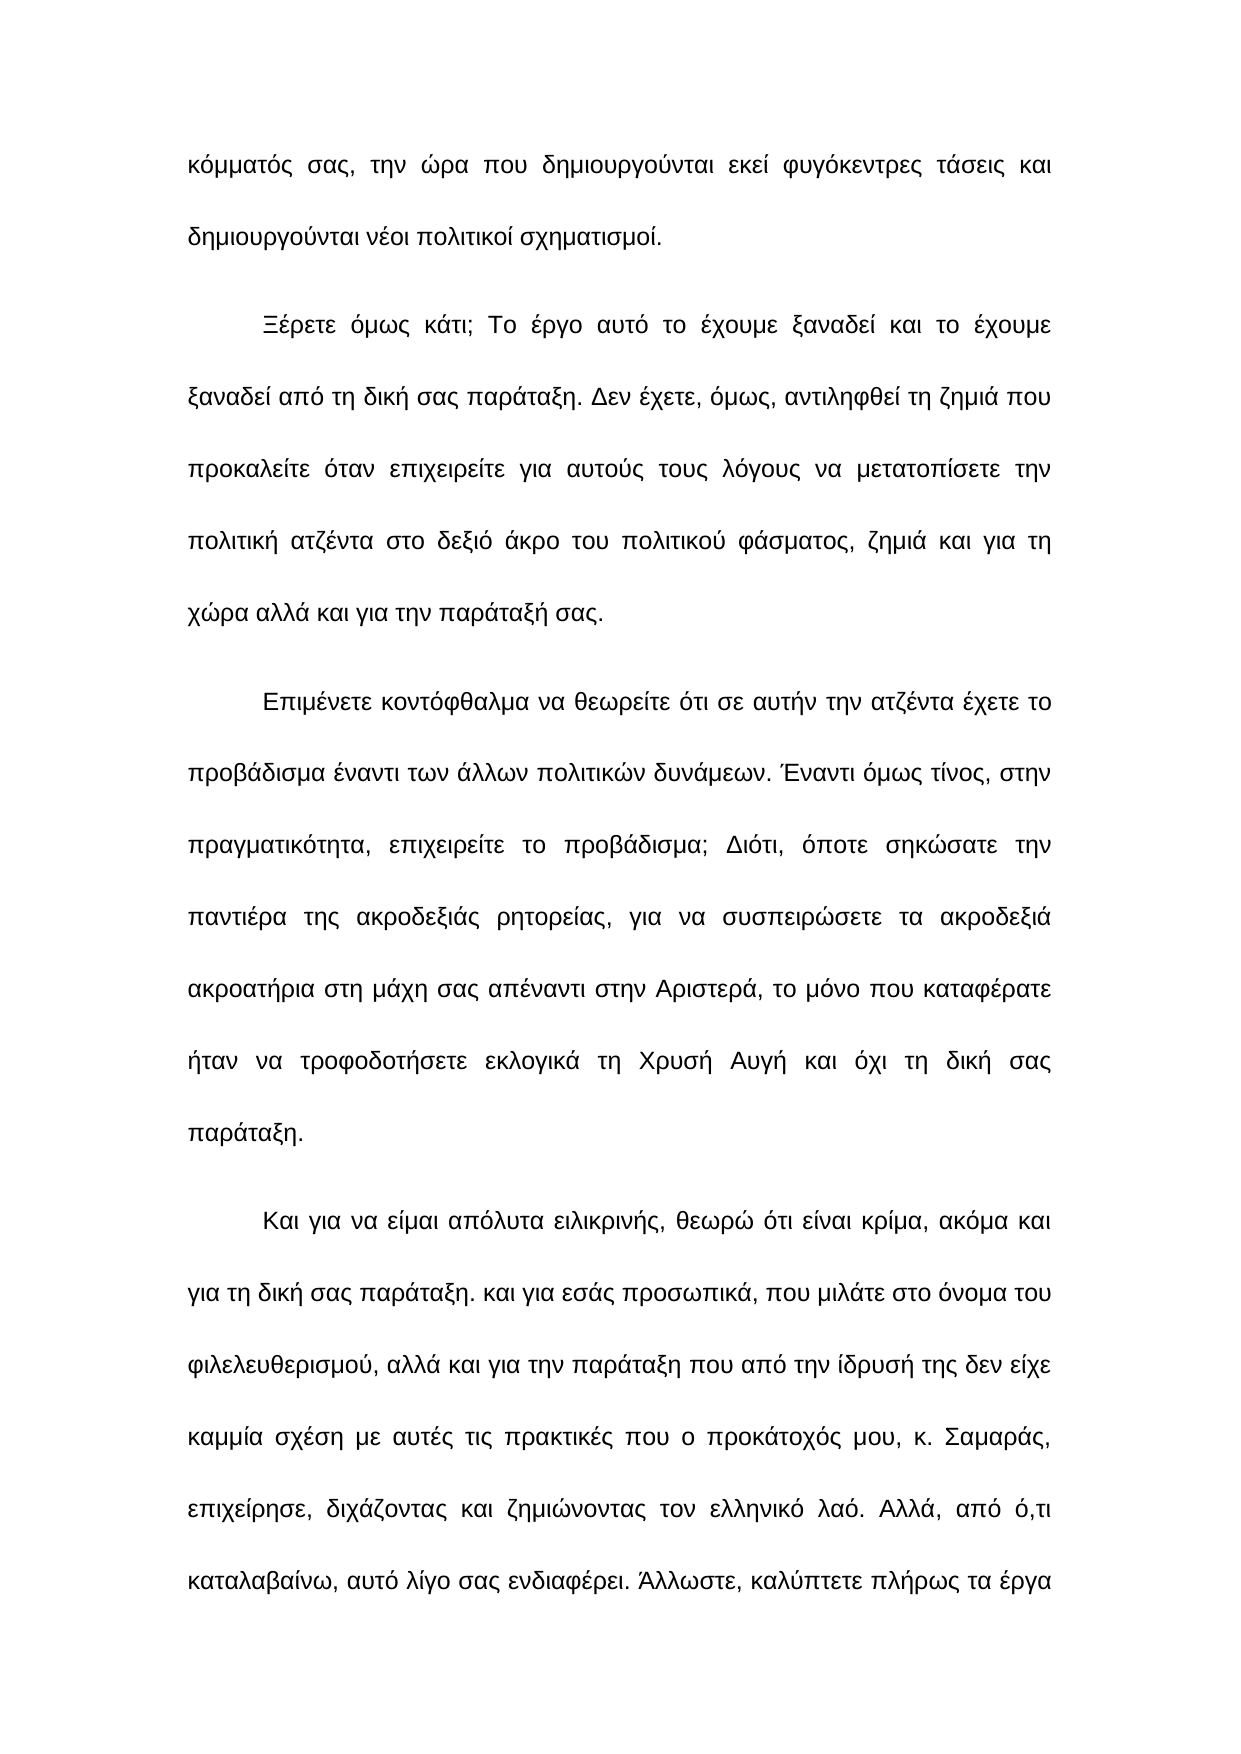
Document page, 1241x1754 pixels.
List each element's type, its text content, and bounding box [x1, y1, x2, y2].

text Επιμένετε κοντόφθαλμα να θεωρείτε ότι σε αυτήν την ατζέντα έχετε το προβάδισμα έναντι των άλλων πολιτικών δυνάμεων. Έναντι όμως τίνος, στην πραγματικότητα, επιχειρείτε το προβάδισμα; Διότι, όποτε σηκώσατε την παντιέρα της ακροδεξιάς ρητορείας, για να συσπειρώσετε τα ακροδεξιά ακροατήρια στη μάχη σας απέναντι στην Αριστερά, το μόνο που καταφέρατε ήταν να τροφοδοτήσετε εκλογικά τη Χρυσή Αυγή και όχι τη δική σας παράταξη. [187, 686, 1053, 1146]
text Ξέρετε όμως κάτι; Το έργο αυτό το έχουμε ξαναδεί και το έχουμε ξαναδεί από τη δική σας παράταξη. Δεν έχετε, όμως, αντιληφθεί τη ζημιά που προκαλείτε όταν επιχειρείτε για αυτούς τους λόγους να μετατοπίσετε την πολιτική ατζέντα στο δεξιό άκρο του πολιτικού φάσματος, ζημιά και για τη χώρα αλλά και για την παράταξή σας. [187, 310, 1053, 627]
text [187, 150, 1053, 251]
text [187, 1206, 1053, 1594]
